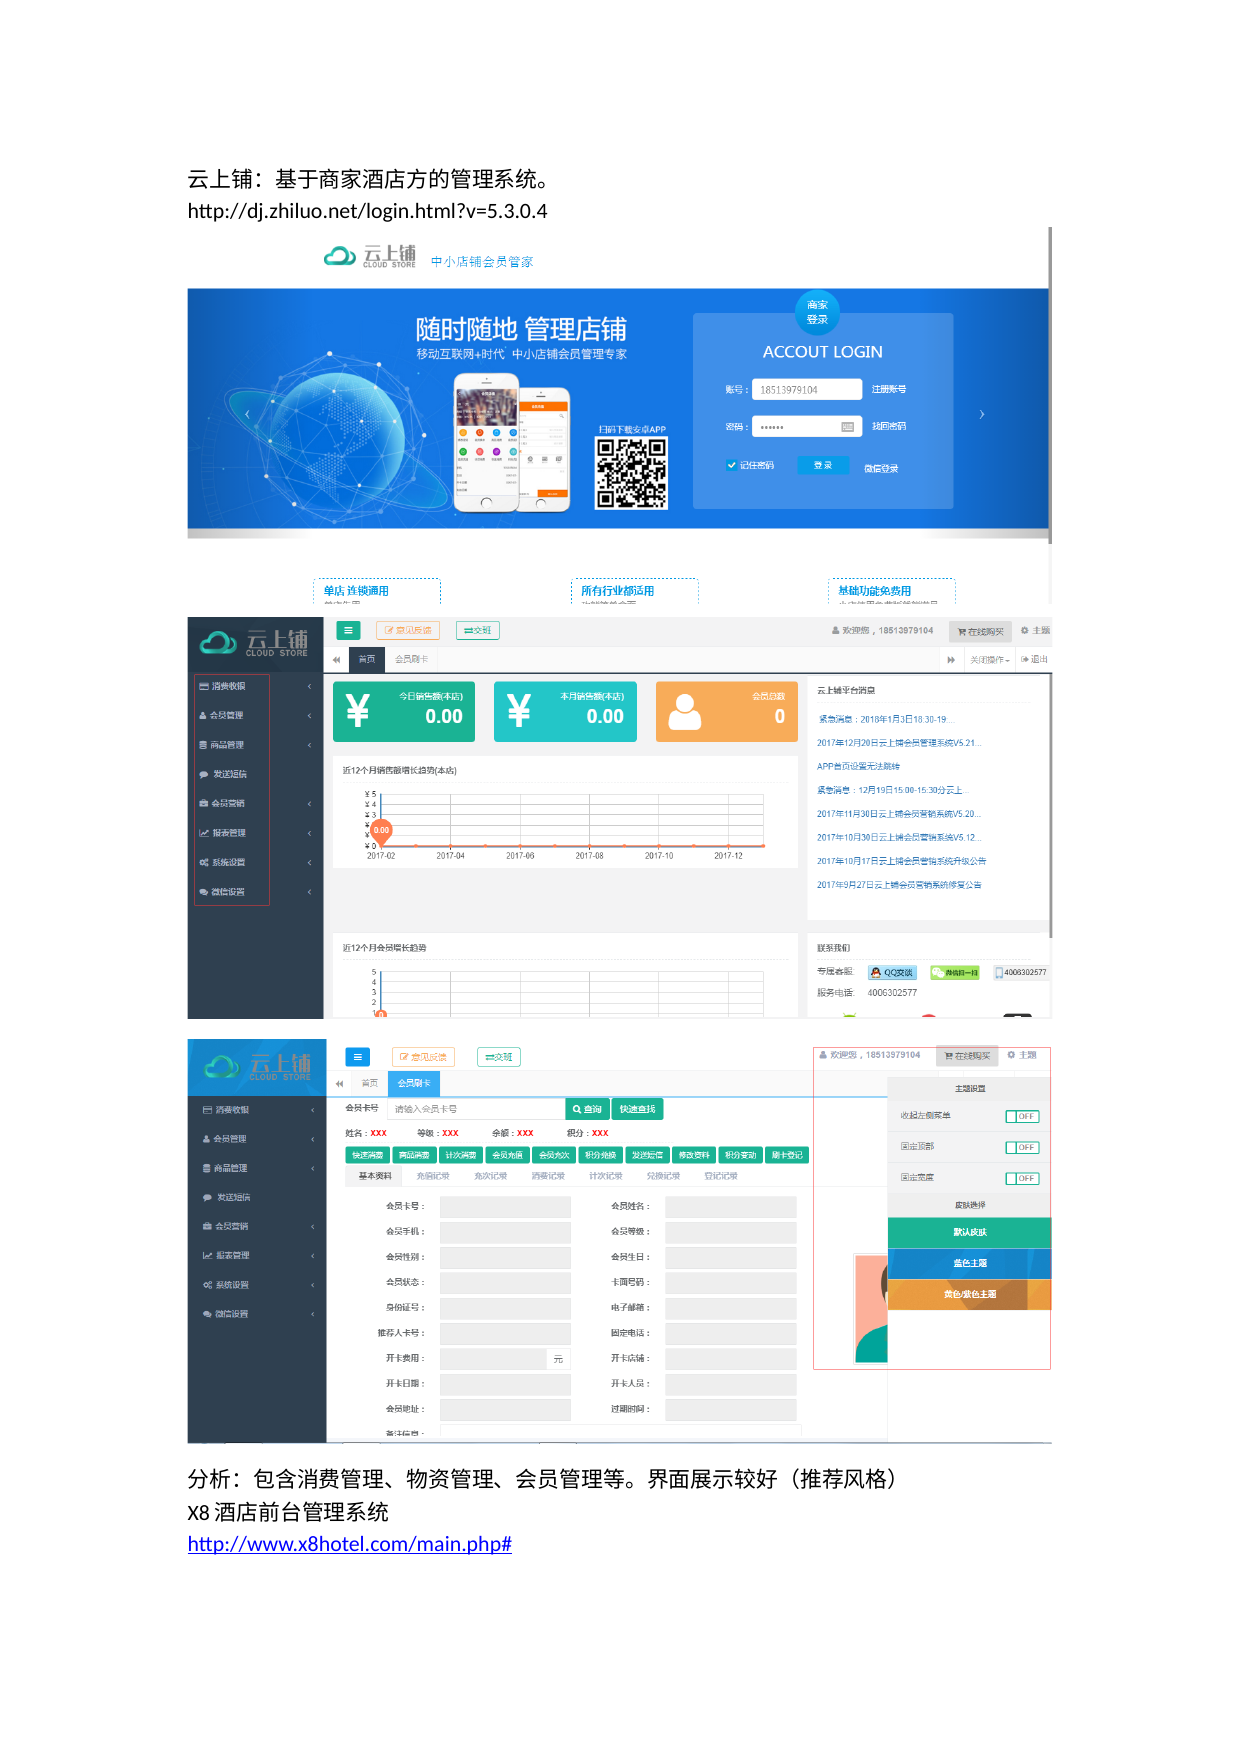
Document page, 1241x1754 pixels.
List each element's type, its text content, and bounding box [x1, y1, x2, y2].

text 云上铺：基于商家酒店方的管理系统。 [187, 162, 1053, 194]
picture [187, 617, 1053, 1019]
text X8酒店前台管理系统 [187, 1494, 1053, 1527]
text http://dj.zhiluo.net/login.html?v=5.3.0.4 [187, 194, 1053, 227]
text http://www.x8hotel.com/main.php# [187, 1527, 1053, 1559]
text 分析：包含消费管理、物资管理、会员管理等。界面展示较好（推荐风格） [187, 1462, 1053, 1494]
picture [187, 227, 1052, 604]
picture [187, 1039, 1052, 1444]
